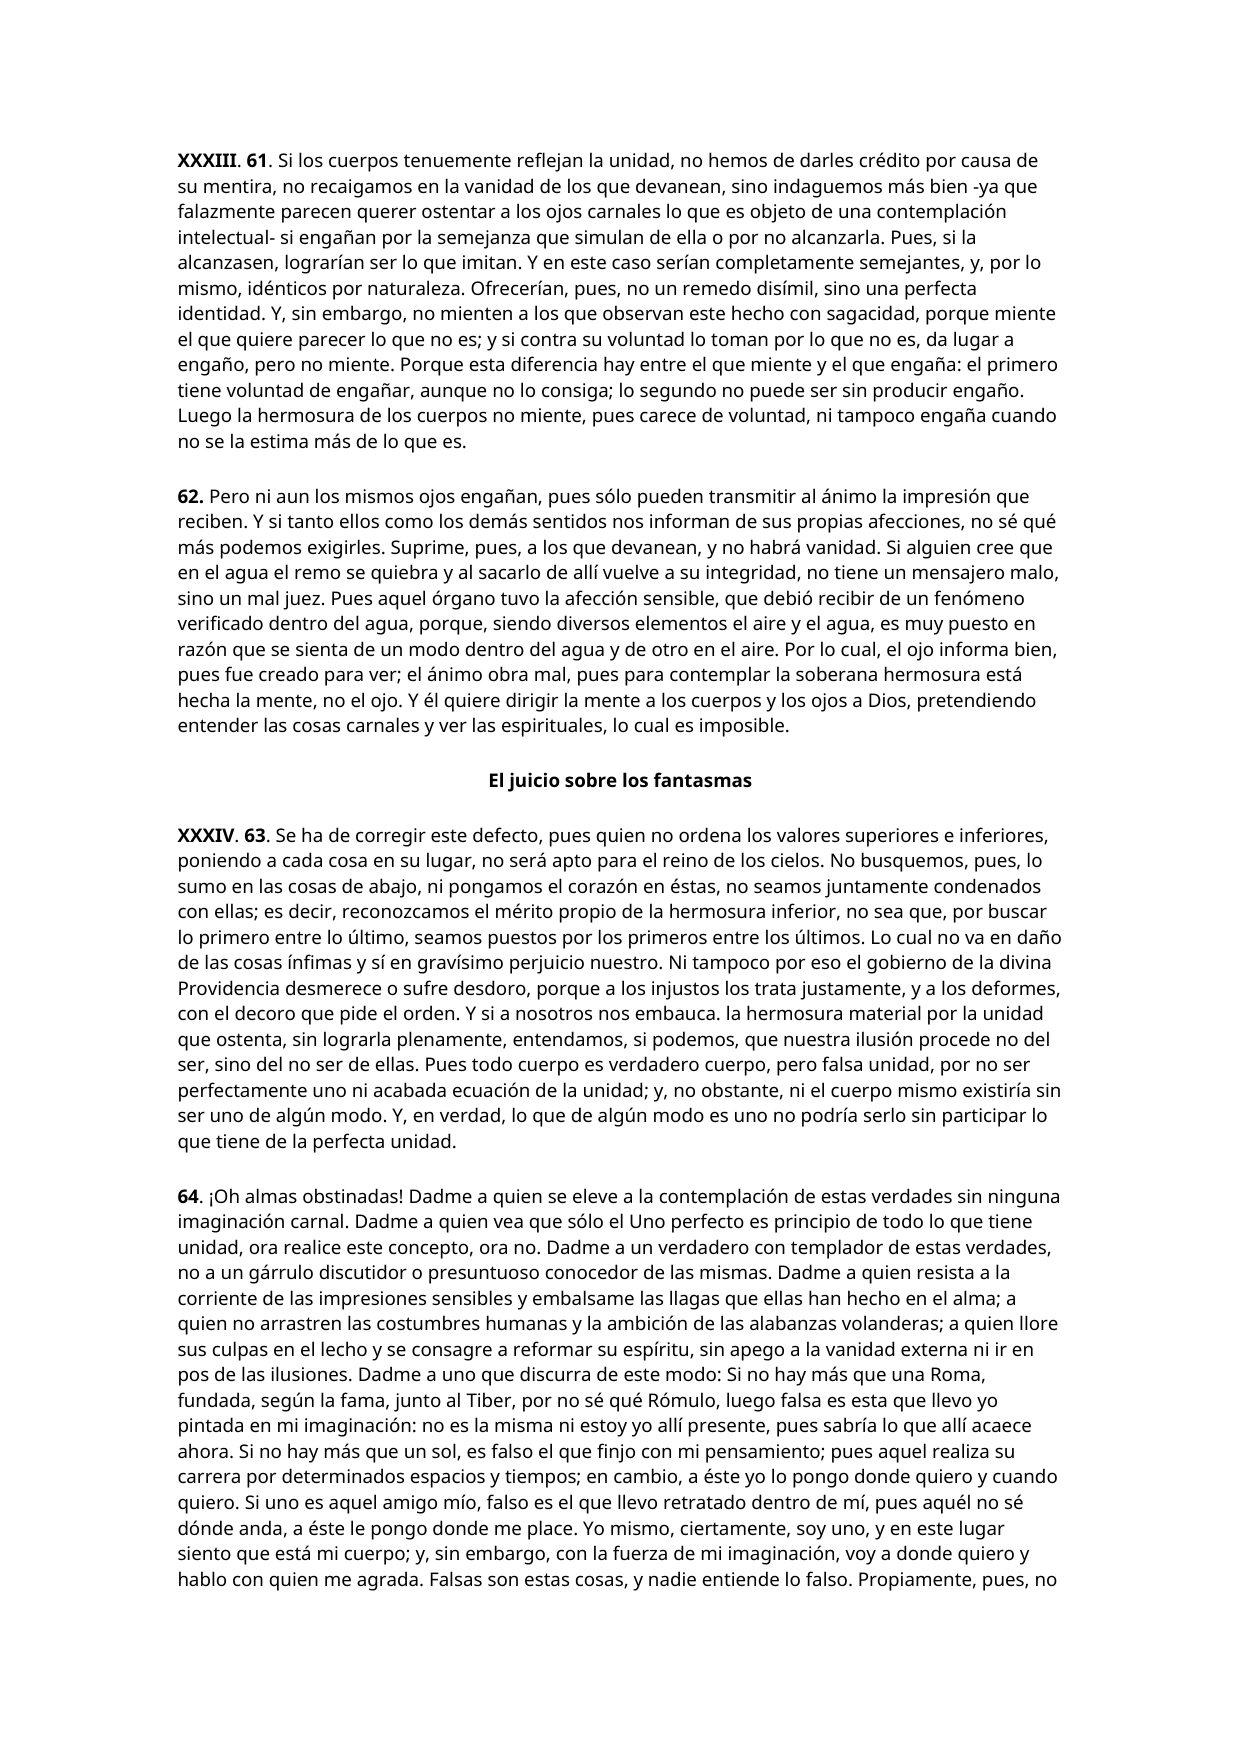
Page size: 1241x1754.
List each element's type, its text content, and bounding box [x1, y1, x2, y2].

text 62. Pero ni aun los mismos ojos engañan, pues sólo pueden transmitir al ánimo la impresión que reciben. Y si tanto ellos como los demás sentidos nos informan de sus propias afecciones, no sé qué más podemos exigirles. Suprime, pues, a los que devanean, y no habrá vanidad. Si alguien cree que en el agua el remo se quiebra y al sacarlo de allí vuelve a su integridad, no tiene un mensajero malo, sino un mal juez. Pues aquel órgano tuvo la afección sensible, que debió recibir de un fenómeno verificado dentro del agua, porque, siendo diversos elementos el aire y el agua, es muy puesto en razón que se sienta de un modo dentro del agua y de otro en el aire. Por lo cual, el ojo informa bien, pues fue creado para ver; el ánimo obra mal, pues para contemplar la soberana hermosura está hecha la mente, no el ojo. Y él quiere dirigir la mente a los cuerpos y los ojos a Dios, pretendiendo entender las cosas carnales y ver las espirituales, lo cual es imposible. [177, 483, 1063, 738]
text XXXIV. 63. Se ha de corregir este defecto, pues quien no ordena los valores superiores e inferiores, poniendo a cada cosa en su lugar, no será apto para el reino de los cielos. No busquemos, pues, lo sumo en las cosas de abajo, ni pongamos el corazón en éstas, no seamos juntamente condenados con ellas; es decir, reconozcamos el mérito propio de la hermosura inferior, no sea que, por buscar lo primero entre lo último, seamos puestos por los primeros entre los últimos. Lo cual no va en daño de las cosas ínfimas y sí en gravísimo perjuicio nuestro. Ni tampoco por eso el gobierno de la divina Providencia desmerece o sufre desdoro, porque a los injustos los trata justamente, y a los deformes, con el decoro que pide el orden. Y si a nosotros nos embauca. la hermosura material por la unidad que ostenta, sin lograrla plenamente, entendamos, si podemos, que nuestra ilusión procede no del ser, sino del no ser de ellas. Pues todo cuerpo es verdadero cuerpo, pero falsa unidad, por no ser perfectamente uno ni acabada ecuación de la unidad; y, no obstante, ni el cuerpo mismo existiría sin ser uno de algún modo. Y, en verdad, lo que de algún modo es uno no podría serlo sin participar lo que tiene de la perfecta unidad. [177, 822, 1063, 1154]
text XXXIII. 61. Si los cuerpos tenuemente reflejan la unidad, no hemos de darles crédito por causa de su mentira, no recaigamos en la vanidad de los que devanean, sino indaguemos más bien -ya que falazmente parecen querer ostentar a los ojos carnales lo que es objeto de una contemplación intelectual- si engañan por la semejanza que simulan de ella o por no alcanzarla. Pues, si la alcanzasen, lograrían ser lo que imitan. Y en este caso serían completamente semejantes, y, por lo mismo, idénticos por naturaleza. Ofrecerían, pues, no un remedo disímil, sino una perfecta identidad. Y, sin embargo, no mienten a los que observan este hecho con sagacidad, porque miente el que quiere parecer lo que no es; y si contra su voluntad lo toman por lo que no es, da lugar a engaño, pero no miente. Porque esta diferencia hay entre el que miente y el que engaña: el primero tiene voluntad de engañar, aunque no lo consiga; lo segundo no puede ser sin producir engaño. Luego la hermosura de los cuerpos no miente, pues carece de voluntad, ni tampoco engaña cuando no se la estima más de lo que es. [177, 148, 1063, 454]
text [177, 1183, 1063, 1591]
text El juicio sobre los fantasmas [177, 767, 1063, 793]
